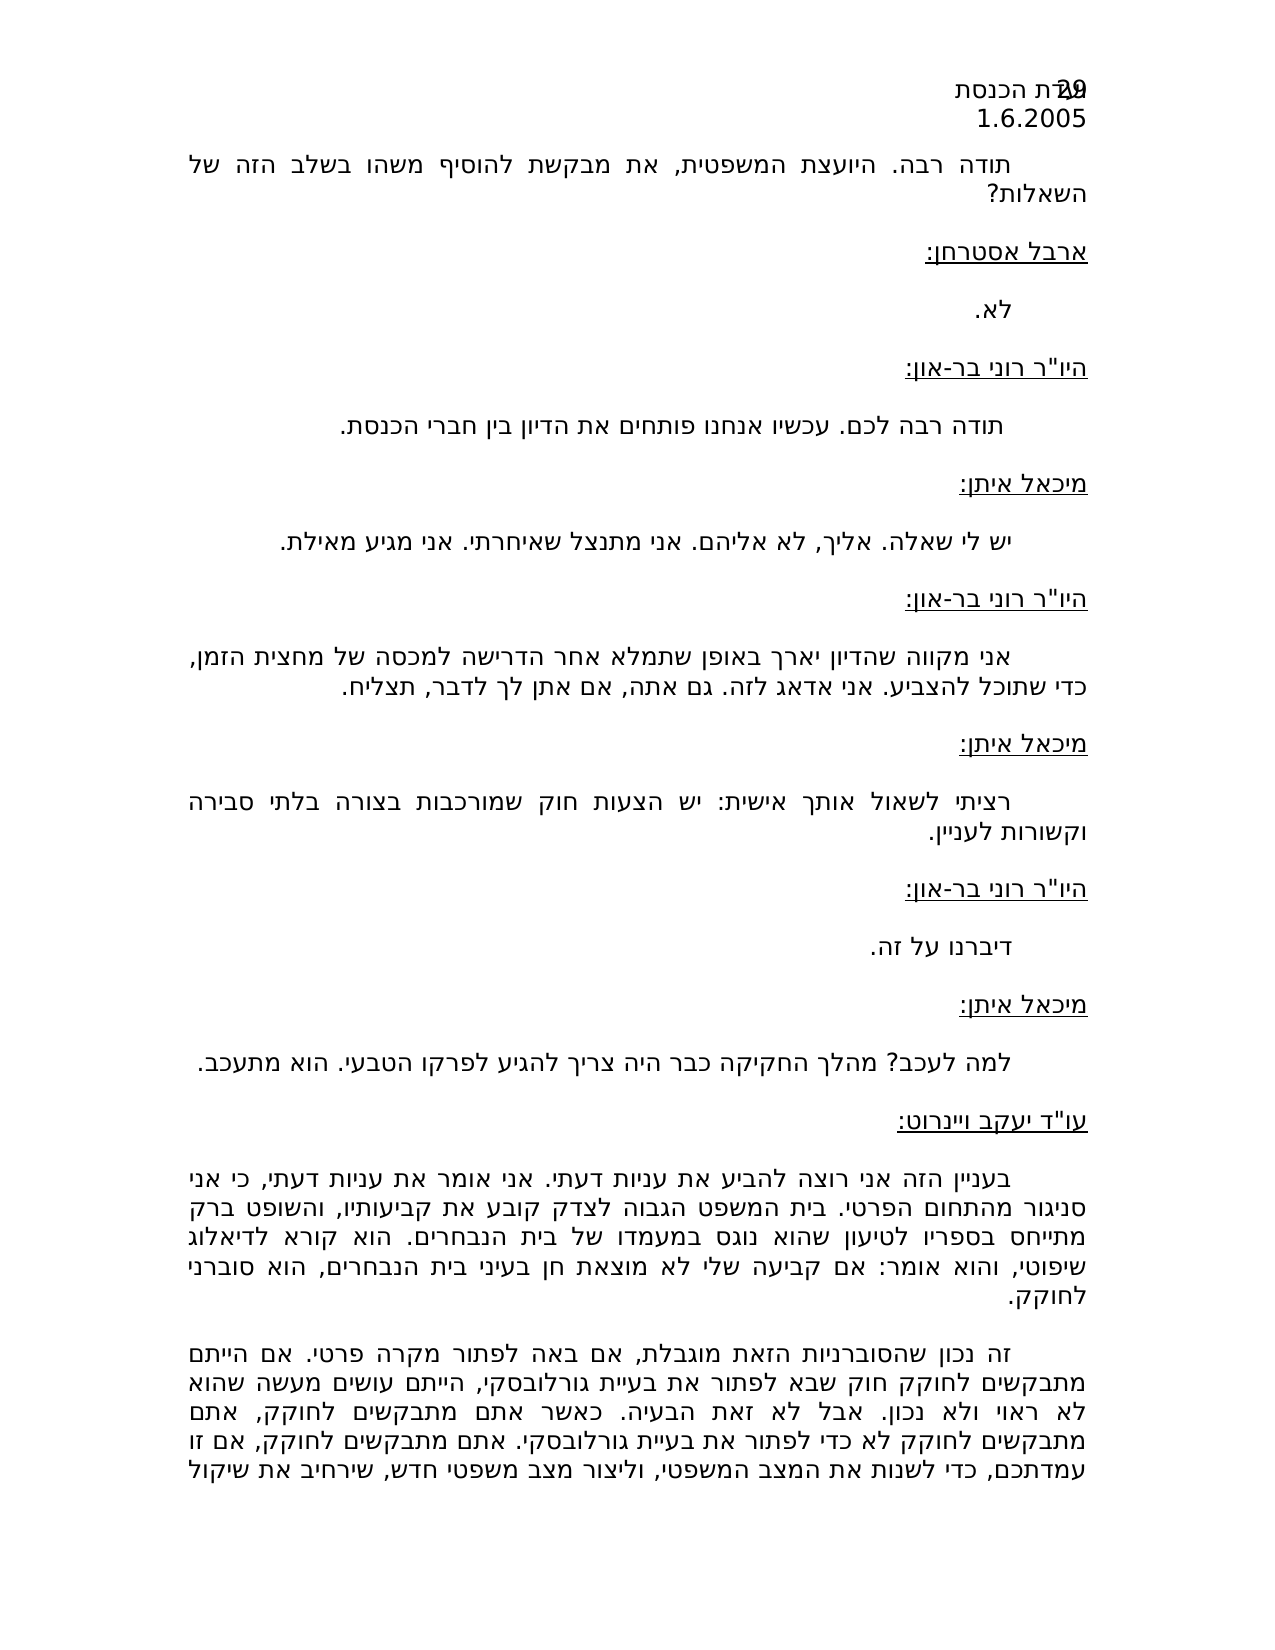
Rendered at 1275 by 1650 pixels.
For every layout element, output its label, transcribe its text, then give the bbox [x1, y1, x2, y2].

text רציתי לשאול אותך אישית: יש הצעות חוק שמורכבות בצורה בלתי סבירה וקשורות לעניין. [187, 787, 1087, 846]
text למה לעכב? מהלך החקיקה כבר היה צריך להגיע לפרקו הטבעי. הוא מתעכב. [187, 1048, 1087, 1077]
text היו"ר רוני בר-און: [187, 584, 1087, 614]
text מיכאל איתן: [187, 729, 1087, 759]
text תודה רבה. היועצת המשפטית, את מבקשת להוסיף משהו בשלב הזה של השאלות? [187, 150, 1087, 208]
text בעניין הזה אני רוצה להביע את עניות דעתי. אני אומר את עניות דעתי, כי אני סניגור מהתחום הפרטי. בית המשפט הגבוה לצדק קובע את קביעותיו, והשופט ברק מתייחס בספריו לטיעון שהוא נוגס במעמדו של בית הנבחרים. הוא קורא לדיאלוג שיפוטי, והוא אומר: אם קביעה שלי לא מוצאת חן בעיני בית הנבחרים, הוא סוברני לחוקק. [187, 1164, 1087, 1310]
text תודה רבה לכם. עכשיו אנחנו פותחים את הדיון בין חברי הכנסת. [187, 411, 1087, 440]
text היו"ר רוני בר-און: [187, 353, 1087, 382]
text אני מקווה שהדיון יארך באופן שתמלא אחר הדרישה למכסה של מחצית הזמן, כדי שתוכל להצביע. אני אדאג לזה. גם אתה, אם אתן לך לדבר, תצליח. [187, 642, 1087, 701]
text מיכאל איתן: [187, 469, 1087, 498]
text מיכאל איתן: [187, 990, 1087, 1019]
text יש לי שאלה. אליך, לא אליהם. אני מתנצל שאיחרתי. אני מגיע מאילת. [187, 527, 1087, 556]
text ארבל אסטרחן: [187, 237, 1087, 266]
text דיברנו על זה. [187, 932, 1087, 962]
text עו"ד יעקב ויינרוט: [187, 1106, 1087, 1135]
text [187, 1339, 1087, 1484]
text היו"ר רוני בר-און: [187, 874, 1087, 904]
text לא. [187, 295, 1087, 324]
